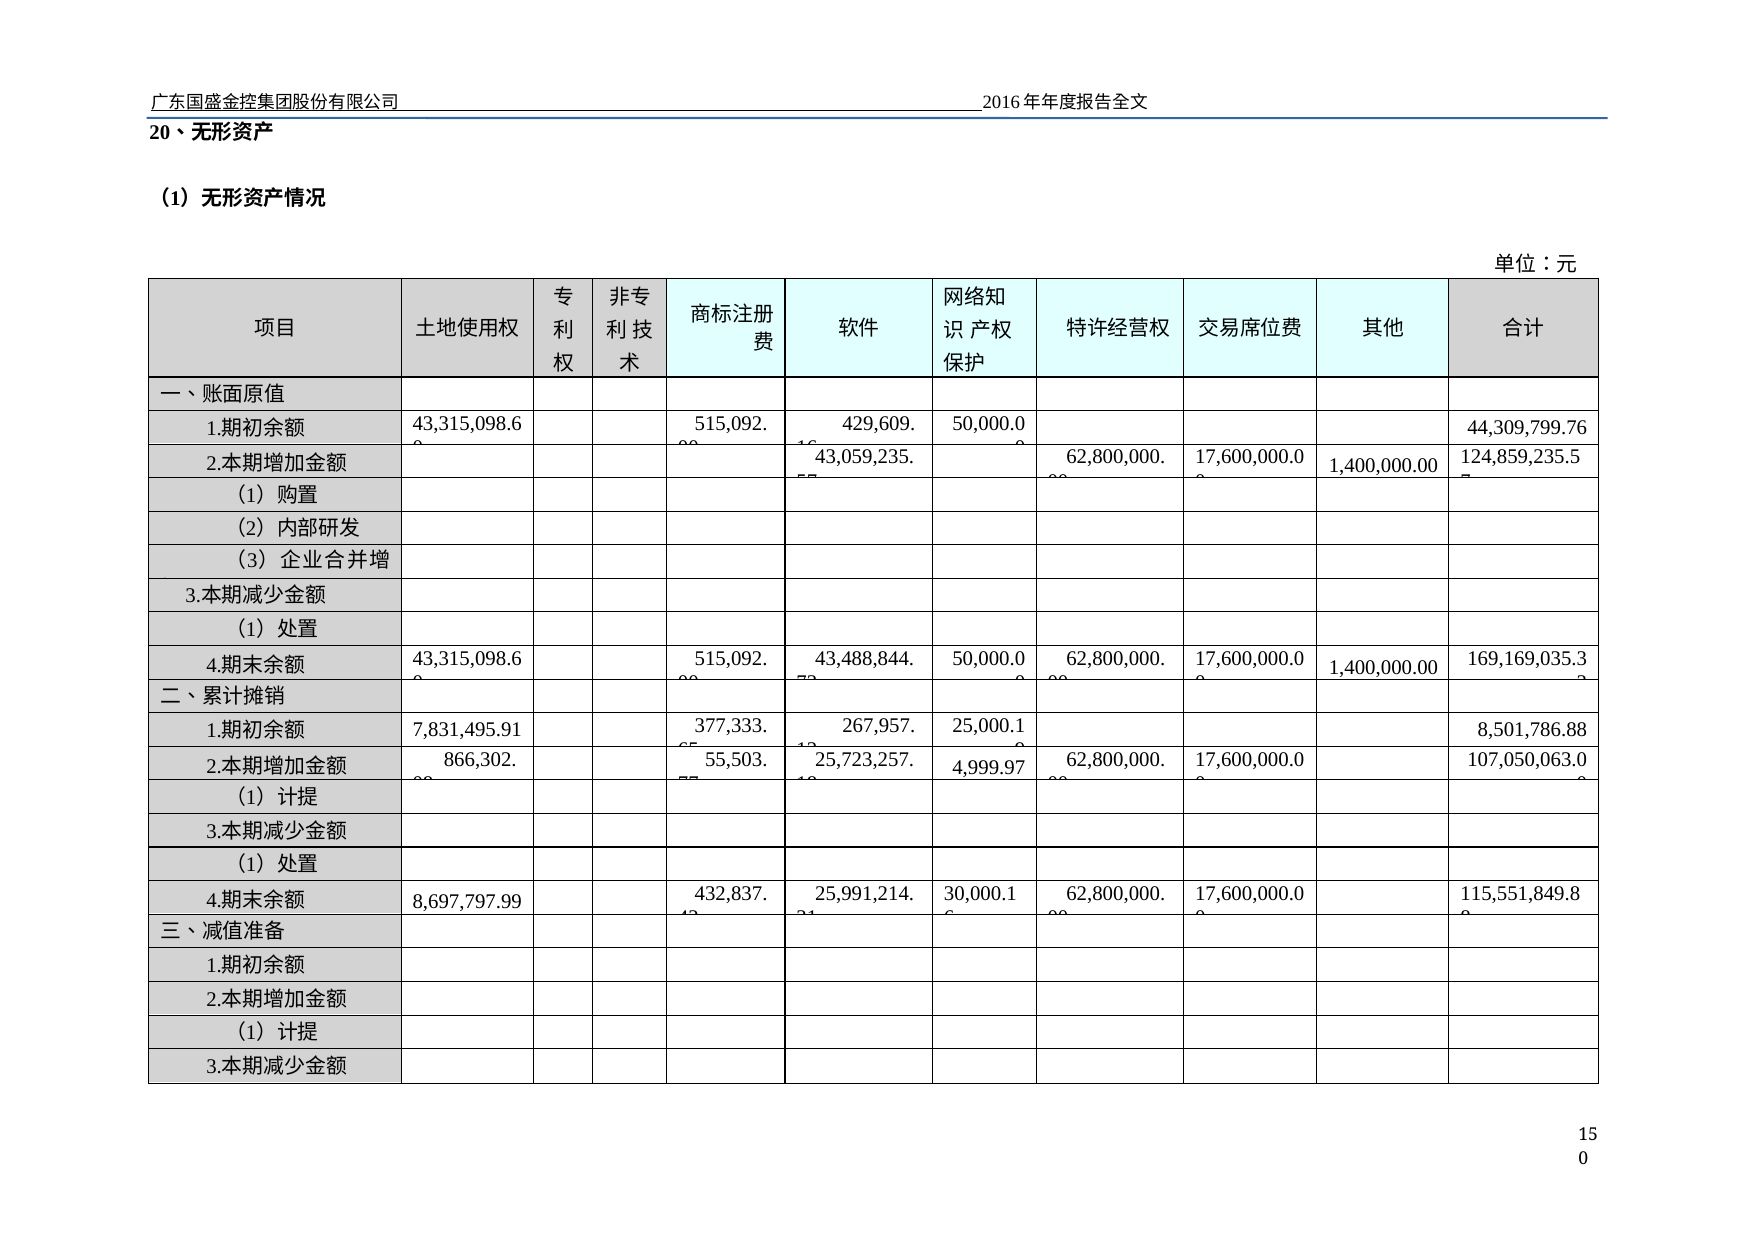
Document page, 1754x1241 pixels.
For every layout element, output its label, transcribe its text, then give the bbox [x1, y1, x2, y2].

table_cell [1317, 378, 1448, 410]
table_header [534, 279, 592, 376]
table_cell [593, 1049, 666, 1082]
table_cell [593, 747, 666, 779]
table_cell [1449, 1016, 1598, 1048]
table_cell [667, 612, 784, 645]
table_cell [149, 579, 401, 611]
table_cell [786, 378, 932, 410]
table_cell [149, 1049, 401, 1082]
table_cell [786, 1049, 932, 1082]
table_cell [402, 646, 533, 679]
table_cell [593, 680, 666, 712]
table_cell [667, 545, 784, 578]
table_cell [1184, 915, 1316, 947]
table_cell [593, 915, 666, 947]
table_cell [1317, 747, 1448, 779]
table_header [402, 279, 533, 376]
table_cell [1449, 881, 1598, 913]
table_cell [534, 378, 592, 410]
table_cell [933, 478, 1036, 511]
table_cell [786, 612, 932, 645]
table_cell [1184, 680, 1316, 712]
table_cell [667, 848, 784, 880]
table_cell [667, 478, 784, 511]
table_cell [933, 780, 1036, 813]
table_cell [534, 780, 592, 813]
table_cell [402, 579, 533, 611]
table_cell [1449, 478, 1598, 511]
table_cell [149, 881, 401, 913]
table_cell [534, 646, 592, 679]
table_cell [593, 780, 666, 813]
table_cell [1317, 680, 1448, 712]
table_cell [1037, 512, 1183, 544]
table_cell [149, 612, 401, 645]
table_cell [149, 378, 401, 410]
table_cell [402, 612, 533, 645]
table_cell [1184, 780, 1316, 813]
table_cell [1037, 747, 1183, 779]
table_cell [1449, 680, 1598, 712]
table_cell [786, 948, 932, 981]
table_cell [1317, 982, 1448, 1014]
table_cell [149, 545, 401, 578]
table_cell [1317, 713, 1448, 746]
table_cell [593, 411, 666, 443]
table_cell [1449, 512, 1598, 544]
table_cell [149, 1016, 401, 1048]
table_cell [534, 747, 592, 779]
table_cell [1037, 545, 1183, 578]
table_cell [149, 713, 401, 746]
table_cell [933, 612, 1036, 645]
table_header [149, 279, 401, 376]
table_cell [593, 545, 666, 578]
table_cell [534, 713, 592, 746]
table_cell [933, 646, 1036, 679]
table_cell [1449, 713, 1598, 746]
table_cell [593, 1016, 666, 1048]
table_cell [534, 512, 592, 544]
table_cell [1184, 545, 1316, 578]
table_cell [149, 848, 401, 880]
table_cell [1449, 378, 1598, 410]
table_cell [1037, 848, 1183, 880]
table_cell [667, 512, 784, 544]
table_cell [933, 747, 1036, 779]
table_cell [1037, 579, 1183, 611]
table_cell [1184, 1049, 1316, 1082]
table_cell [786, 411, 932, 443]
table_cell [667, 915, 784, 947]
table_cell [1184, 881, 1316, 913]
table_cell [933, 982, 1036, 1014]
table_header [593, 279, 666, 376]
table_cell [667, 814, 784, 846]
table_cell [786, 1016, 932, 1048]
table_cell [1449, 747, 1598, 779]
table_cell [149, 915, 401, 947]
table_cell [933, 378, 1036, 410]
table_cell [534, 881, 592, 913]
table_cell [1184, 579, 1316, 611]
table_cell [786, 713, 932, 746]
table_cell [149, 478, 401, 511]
text （1）无形资产情况 [149, 183, 1598, 211]
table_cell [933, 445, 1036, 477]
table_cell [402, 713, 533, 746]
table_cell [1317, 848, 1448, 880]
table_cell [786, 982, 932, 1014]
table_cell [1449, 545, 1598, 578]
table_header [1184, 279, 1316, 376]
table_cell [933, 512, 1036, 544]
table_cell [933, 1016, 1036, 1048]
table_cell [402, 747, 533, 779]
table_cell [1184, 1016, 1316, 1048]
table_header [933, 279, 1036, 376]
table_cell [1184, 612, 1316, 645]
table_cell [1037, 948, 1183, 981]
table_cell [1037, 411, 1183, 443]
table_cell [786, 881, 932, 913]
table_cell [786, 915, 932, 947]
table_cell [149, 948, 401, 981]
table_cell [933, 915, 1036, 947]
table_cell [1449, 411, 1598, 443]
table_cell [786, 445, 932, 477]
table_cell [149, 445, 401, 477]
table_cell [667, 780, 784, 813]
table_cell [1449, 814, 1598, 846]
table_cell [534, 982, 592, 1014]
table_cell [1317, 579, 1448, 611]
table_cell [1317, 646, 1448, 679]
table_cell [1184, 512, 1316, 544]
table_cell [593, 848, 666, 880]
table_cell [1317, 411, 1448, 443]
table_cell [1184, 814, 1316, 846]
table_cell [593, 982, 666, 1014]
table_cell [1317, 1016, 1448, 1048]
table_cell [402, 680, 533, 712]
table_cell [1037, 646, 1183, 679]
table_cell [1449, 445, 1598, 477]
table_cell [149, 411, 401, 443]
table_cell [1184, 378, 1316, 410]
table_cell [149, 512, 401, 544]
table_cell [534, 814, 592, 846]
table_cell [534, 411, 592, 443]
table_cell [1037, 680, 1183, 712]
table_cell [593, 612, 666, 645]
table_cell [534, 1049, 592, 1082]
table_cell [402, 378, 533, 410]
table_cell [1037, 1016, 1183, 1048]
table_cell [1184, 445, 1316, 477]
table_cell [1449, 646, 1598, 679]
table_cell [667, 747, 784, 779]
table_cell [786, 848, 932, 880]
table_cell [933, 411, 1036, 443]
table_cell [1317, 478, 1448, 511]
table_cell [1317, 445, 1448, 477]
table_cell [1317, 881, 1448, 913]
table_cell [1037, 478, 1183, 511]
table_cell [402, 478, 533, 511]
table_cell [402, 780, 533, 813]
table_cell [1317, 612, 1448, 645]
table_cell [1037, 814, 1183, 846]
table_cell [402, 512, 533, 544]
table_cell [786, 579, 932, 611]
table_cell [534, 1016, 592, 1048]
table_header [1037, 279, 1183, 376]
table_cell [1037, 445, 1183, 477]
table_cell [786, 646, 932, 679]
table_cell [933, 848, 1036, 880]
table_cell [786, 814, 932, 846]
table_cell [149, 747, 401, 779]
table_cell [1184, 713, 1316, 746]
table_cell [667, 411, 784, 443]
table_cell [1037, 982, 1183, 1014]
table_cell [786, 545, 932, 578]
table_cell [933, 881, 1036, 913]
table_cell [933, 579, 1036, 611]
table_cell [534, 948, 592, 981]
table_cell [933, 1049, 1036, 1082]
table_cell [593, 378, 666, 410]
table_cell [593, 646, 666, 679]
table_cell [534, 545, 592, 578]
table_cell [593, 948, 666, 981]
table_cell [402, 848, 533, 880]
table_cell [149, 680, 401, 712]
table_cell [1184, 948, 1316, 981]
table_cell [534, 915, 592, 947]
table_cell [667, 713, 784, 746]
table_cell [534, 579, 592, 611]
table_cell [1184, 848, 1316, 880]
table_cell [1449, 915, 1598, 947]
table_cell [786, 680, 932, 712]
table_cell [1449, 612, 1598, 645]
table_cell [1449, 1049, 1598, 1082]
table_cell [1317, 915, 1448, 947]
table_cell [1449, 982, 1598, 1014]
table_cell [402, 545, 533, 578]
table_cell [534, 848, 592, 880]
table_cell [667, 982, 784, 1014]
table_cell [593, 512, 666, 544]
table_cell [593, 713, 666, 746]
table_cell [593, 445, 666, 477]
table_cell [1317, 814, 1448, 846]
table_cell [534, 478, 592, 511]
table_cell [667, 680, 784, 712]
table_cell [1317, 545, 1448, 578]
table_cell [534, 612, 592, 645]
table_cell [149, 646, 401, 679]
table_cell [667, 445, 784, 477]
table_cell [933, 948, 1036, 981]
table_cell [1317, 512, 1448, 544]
text 单位：元 [1494, 249, 1598, 277]
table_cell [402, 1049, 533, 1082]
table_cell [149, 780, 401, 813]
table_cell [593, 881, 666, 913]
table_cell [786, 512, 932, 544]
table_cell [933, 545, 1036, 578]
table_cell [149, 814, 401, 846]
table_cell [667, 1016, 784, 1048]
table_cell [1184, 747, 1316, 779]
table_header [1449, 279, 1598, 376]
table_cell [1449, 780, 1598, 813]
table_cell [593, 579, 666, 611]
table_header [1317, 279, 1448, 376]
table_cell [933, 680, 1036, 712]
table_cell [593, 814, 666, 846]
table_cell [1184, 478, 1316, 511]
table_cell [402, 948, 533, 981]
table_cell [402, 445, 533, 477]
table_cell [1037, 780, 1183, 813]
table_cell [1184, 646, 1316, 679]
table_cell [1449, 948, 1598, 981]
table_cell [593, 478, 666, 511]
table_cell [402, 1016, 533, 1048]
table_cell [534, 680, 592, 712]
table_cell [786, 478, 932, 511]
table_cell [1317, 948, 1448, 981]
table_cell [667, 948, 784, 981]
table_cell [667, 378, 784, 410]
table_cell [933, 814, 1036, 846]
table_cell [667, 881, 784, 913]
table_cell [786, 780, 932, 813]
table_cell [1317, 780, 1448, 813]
text 20、无形资产 [149, 117, 1598, 146]
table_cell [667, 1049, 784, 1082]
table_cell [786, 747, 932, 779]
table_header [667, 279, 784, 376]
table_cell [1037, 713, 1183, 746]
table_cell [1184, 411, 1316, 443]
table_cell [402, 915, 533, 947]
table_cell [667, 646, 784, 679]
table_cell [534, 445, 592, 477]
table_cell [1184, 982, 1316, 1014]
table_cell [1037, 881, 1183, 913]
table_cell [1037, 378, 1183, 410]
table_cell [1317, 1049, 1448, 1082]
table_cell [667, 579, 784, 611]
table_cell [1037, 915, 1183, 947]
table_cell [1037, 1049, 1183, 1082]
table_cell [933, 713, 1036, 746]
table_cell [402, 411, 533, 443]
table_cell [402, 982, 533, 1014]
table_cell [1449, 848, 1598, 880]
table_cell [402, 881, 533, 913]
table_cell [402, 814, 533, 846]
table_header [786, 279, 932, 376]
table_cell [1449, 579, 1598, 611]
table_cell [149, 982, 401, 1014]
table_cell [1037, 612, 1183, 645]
